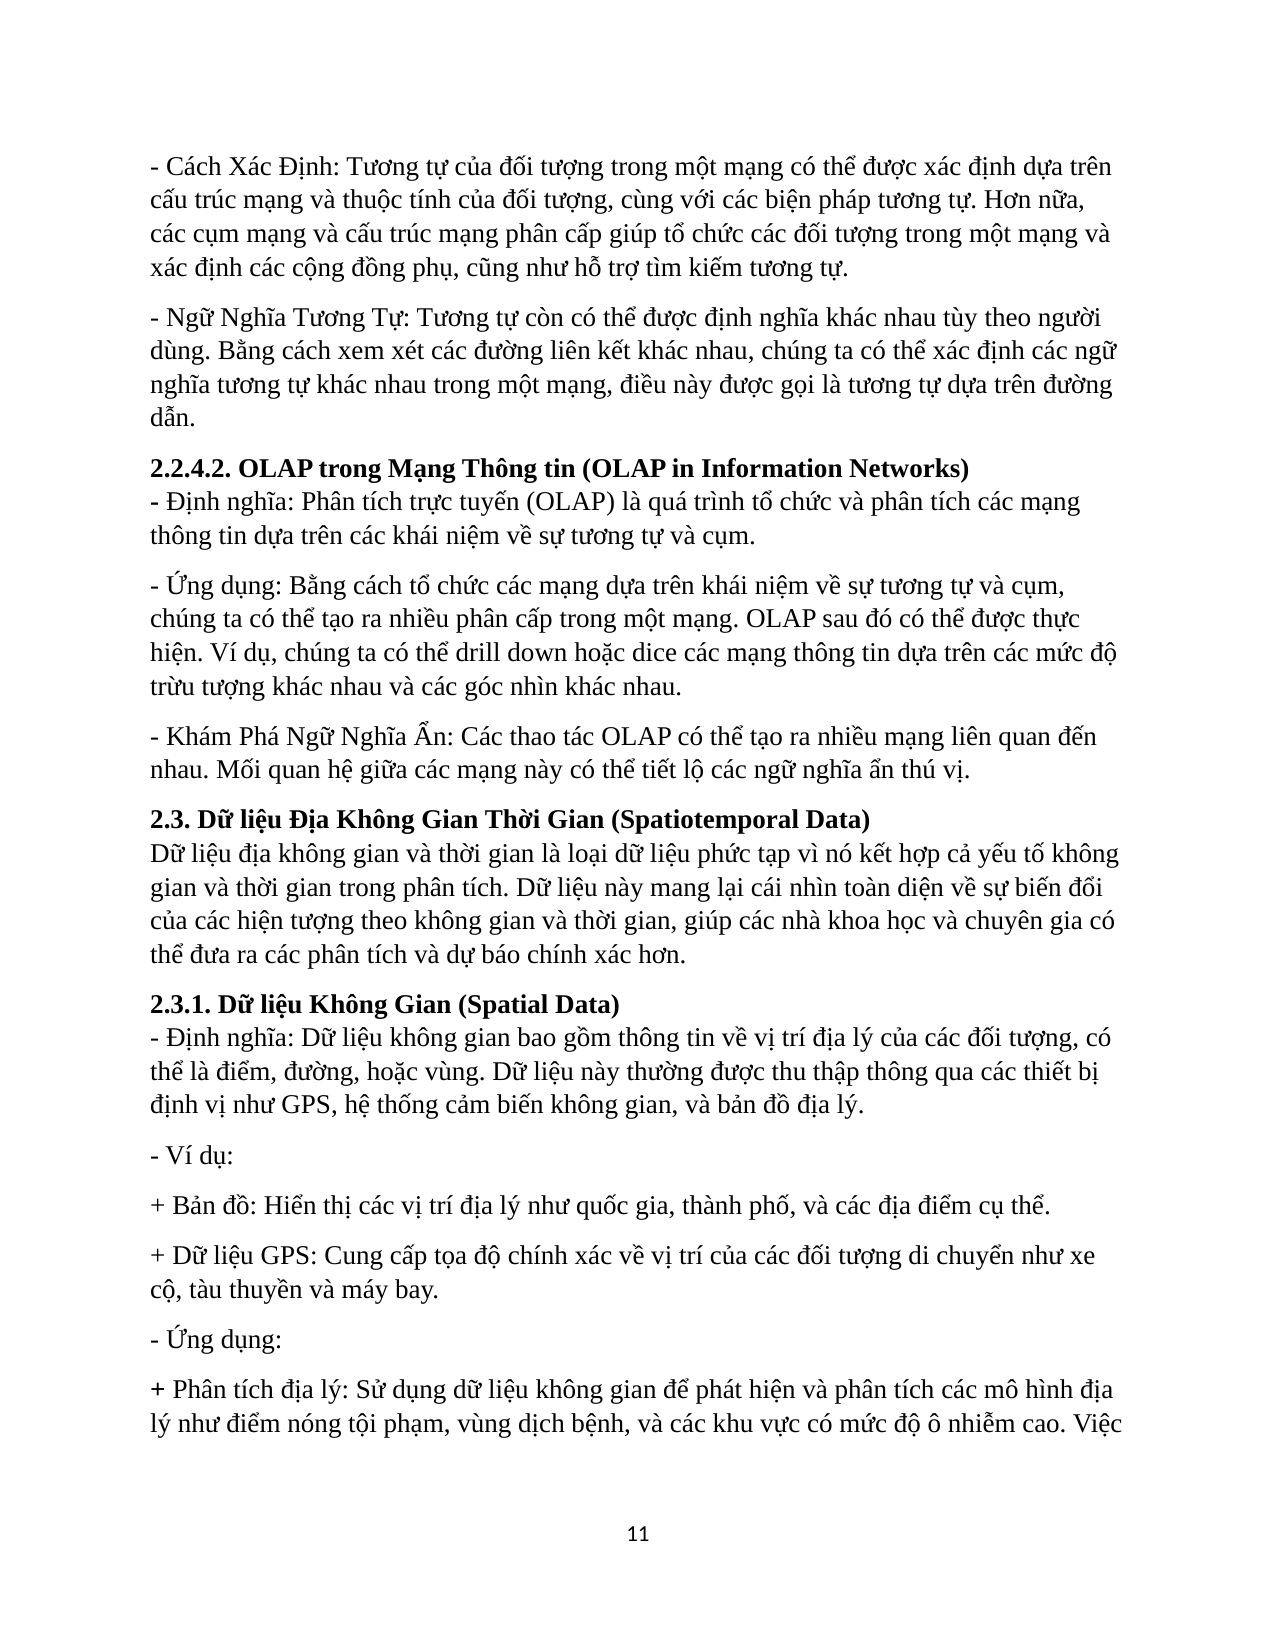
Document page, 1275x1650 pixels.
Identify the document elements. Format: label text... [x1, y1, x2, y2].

text - Cách Xác Định: Tương tự của đối tượng trong một mạng có thể được xác định dựa trên cấu trúc mạng và thuộc tính của đối tượng, cùng với các biện pháp tương tự. Hơn nữa, các cụm mạng và cấu trúc mạng phân cấp giúp tổ chức các đối tượng trong một mạng và xác định các cộng đồng phụ, cũng như hỗ trợ tìm kiếm tương tự. [150, 150, 1125, 282]
text Dữ liệu địa không gian và thời gian là loại dữ liệu phức tạp vì nó kết hợp cả yếu tố không gian và thời gian trong phân tích. Dữ liệu này mang lại cái nhìn toàn diện về sự biến đổi của các hiện tượng theo không gian và thời gian, giúp các nhà khoa học và chuyên gia có thể đưa ra các phân tích và dự báo chính xác hơn. [150, 837, 1125, 969]
subtitle 2.3.1. Dữ liệu Không Gian (Spatial Data) [150, 988, 1125, 1019]
text - Định nghĩa: Dữ liệu không gian bao gồm thông tin về vị trí địa lý của các đối tượng, có thể là điểm, đường, hoặc vùng. Dữ liệu này thường được thu thập thông qua các thiết bị định vị như GPS, hệ thống cảm biến không gian, và bản đồ địa lý. [150, 1021, 1125, 1120]
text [150, 1373, 1125, 1438]
subtitle 2.2.4.2. OLAP trong Mạng Thông tin (OLAP in Information Networks) [150, 452, 1125, 483]
text - Ví dụ: [150, 1139, 1125, 1170]
text - Định nghĩa: Phân tích trực tuyến (OLAP) là quá trình tổ chức và phân tích các mạng thông tin dựa trên các khái niệm về sự tương tự và cụm. [150, 485, 1125, 550]
text + Bản đồ: Hiển thị các vị trí địa lý như quốc gia, thành phố, và các địa điểm cụ thể. [150, 1189, 1125, 1220]
text - Ứng dụng: Bằng cách tổ chức các mạng dựa trên khái niệm về sự tương tự và cụm, chúng ta có thể tạo ra nhiều phân cấp trong một mạng. OLAP sau đó có thể được thực hiện. Ví dụ, chúng ta có thể drill down hoặc dice các mạng thông tin dựa trên các mức độ trừu tượng khác nhau và các góc nhìn khác nhau. [150, 569, 1125, 701]
text - Ngữ Nghĩa Tương Tự: Tương tự còn có thể được định nghĩa khác nhau tùy theo người dùng. Bằng cách xem xét các đường liên kết khác nhau, chúng ta có thể xác định các ngữ nghĩa tương tự khác nhau trong một mạng, điều này được gọi là tương tự dựa trên đường dẫn. [150, 301, 1125, 433]
text - Ứng dụng: [150, 1323, 1125, 1354]
text + Dữ liệu GPS: Cung cấp tọa độ chính xác về vị trí của các đối tượng di chuyển như xe cộ, tàu thuyền và máy bay. [150, 1239, 1125, 1304]
subtitle 2.3. Dữ liệu Địa Không Gian Thời Gian (Spatiotemporal Data) [150, 803, 1125, 835]
text - Khám Phá Ngữ Nghĩa Ẩn: Các thao tác OLAP có thể tạo ra nhiều mạng liên quan đến nhau. Mối quan hệ giữa các mạng này có thể tiết lộ các ngữ nghĩa ẩn thú vị. [150, 720, 1125, 784]
